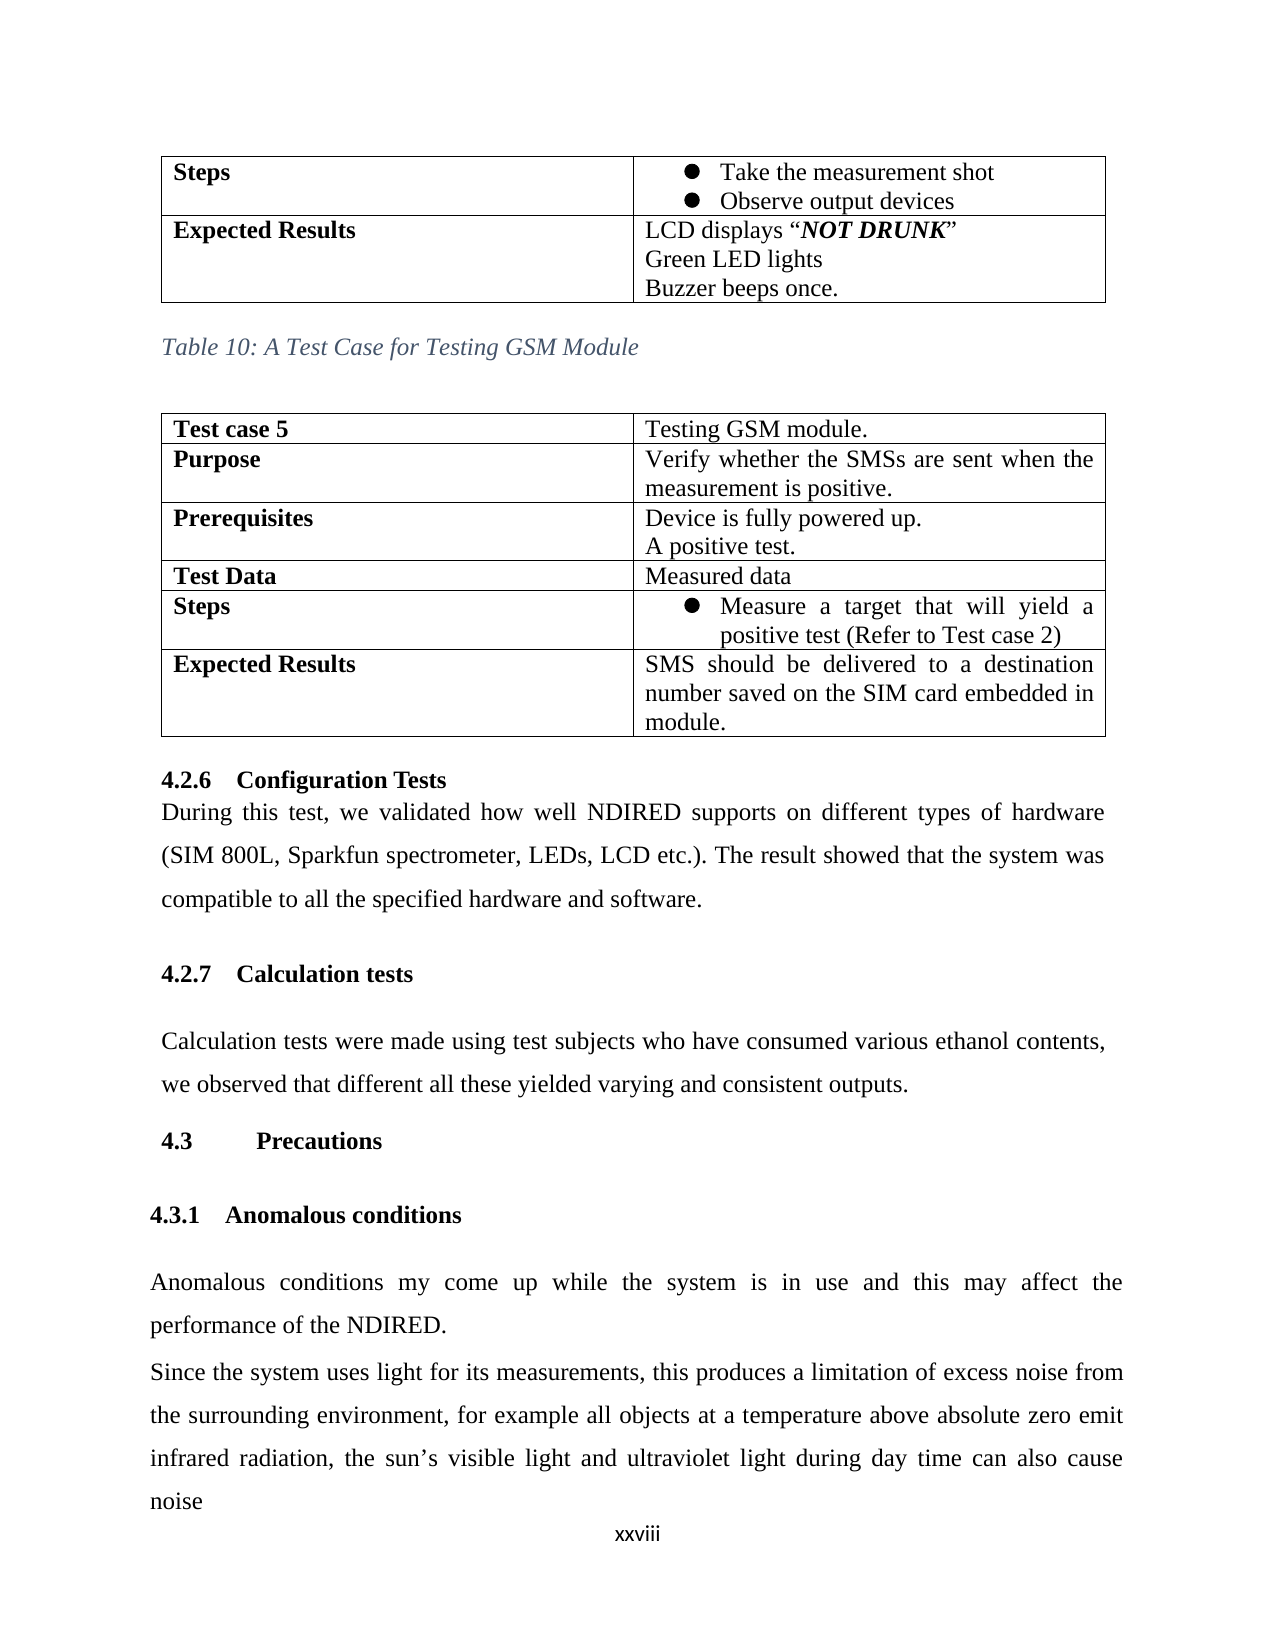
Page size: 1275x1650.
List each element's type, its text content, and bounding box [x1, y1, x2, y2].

text Anomalous conditions my come up while the system is in use and this may affect the performance of the NDIRED. [150, 1267, 1125, 1339]
subtitle Anomalous conditions [150, 1200, 1125, 1229]
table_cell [150, 150, 1117, 1120]
text Since the system uses light for its measurements, this produces a limitation of excess noise from the surrounding environment, for example all objects at a temperature above absolute zero emit infrared radiation, the sun’s visible light and ultraviolet light during day time can also cause noise [150, 1357, 1125, 1515]
table_cell Precautions [150, 1120, 1117, 1200]
